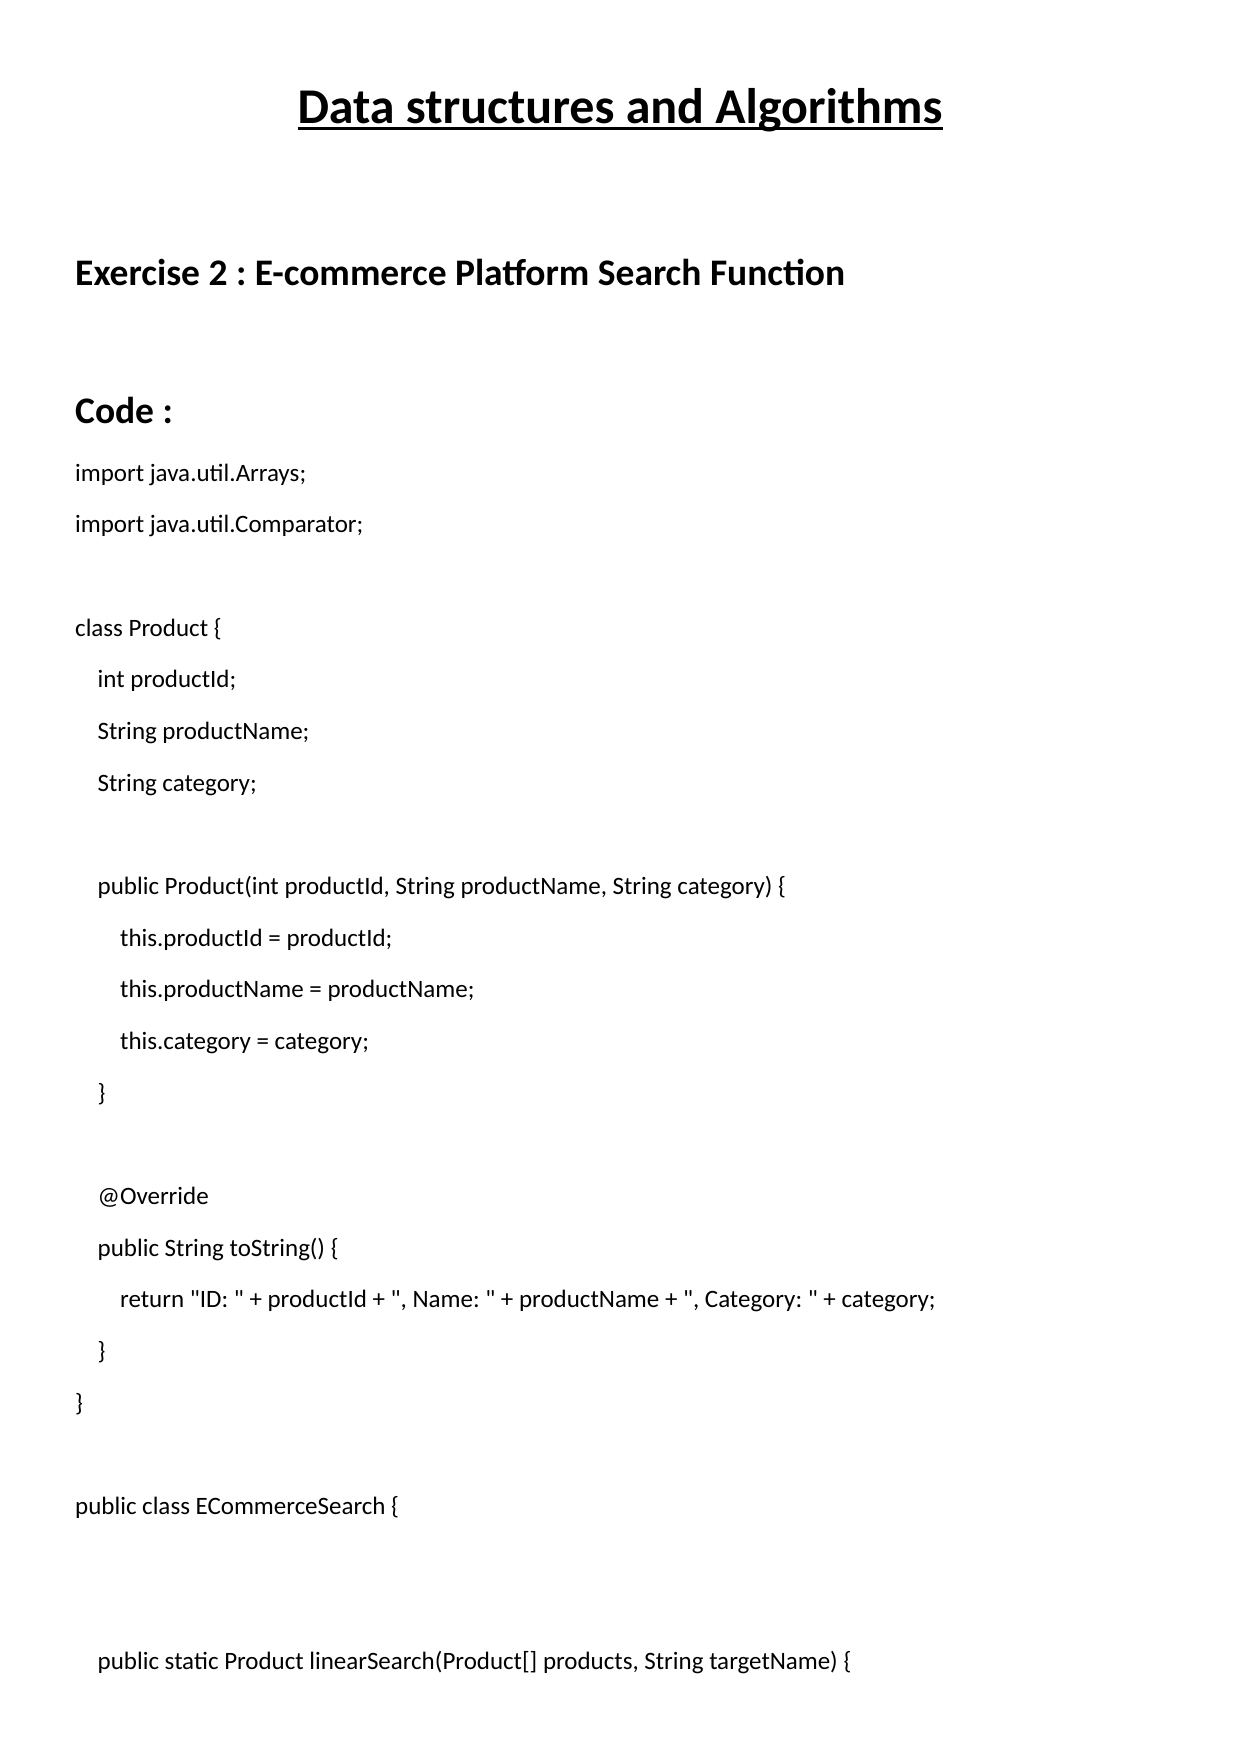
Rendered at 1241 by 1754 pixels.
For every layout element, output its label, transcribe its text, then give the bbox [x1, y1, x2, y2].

text this.category = category; [75, 1025, 1165, 1056]
text this.productId = productId; [75, 922, 1165, 952]
text Code : [75, 387, 1165, 433]
text public static Product linearSearch(Product[] products, String targetName) { [75, 1645, 1165, 1676]
text Exercise 2 : E-commerce Platform Search Function [75, 248, 1165, 294]
text } [75, 1387, 1165, 1417]
text return "ID: " + productId + ", Name: " + productName + ", Category: " + category; [75, 1283, 1165, 1314]
text public String toString() { [75, 1232, 1165, 1262]
text this.productName = productName; [75, 973, 1165, 1004]
text } [75, 1077, 1165, 1107]
text } [75, 1335, 1165, 1366]
text import java.util.Arrays; [75, 457, 1165, 487]
text String category; [75, 767, 1165, 797]
text class Product { [75, 612, 1165, 642]
text String productName; [75, 715, 1165, 746]
text public Product(int productId, String productName, String category) { [75, 870, 1165, 901]
text @Override [75, 1180, 1165, 1211]
text Data structures and Algorithms [75, 75, 1165, 136]
text int productId; [75, 663, 1165, 694]
text public class ECommerceSearch { [75, 1490, 1165, 1521]
text import java.util.Comparator; [75, 508, 1165, 539]
